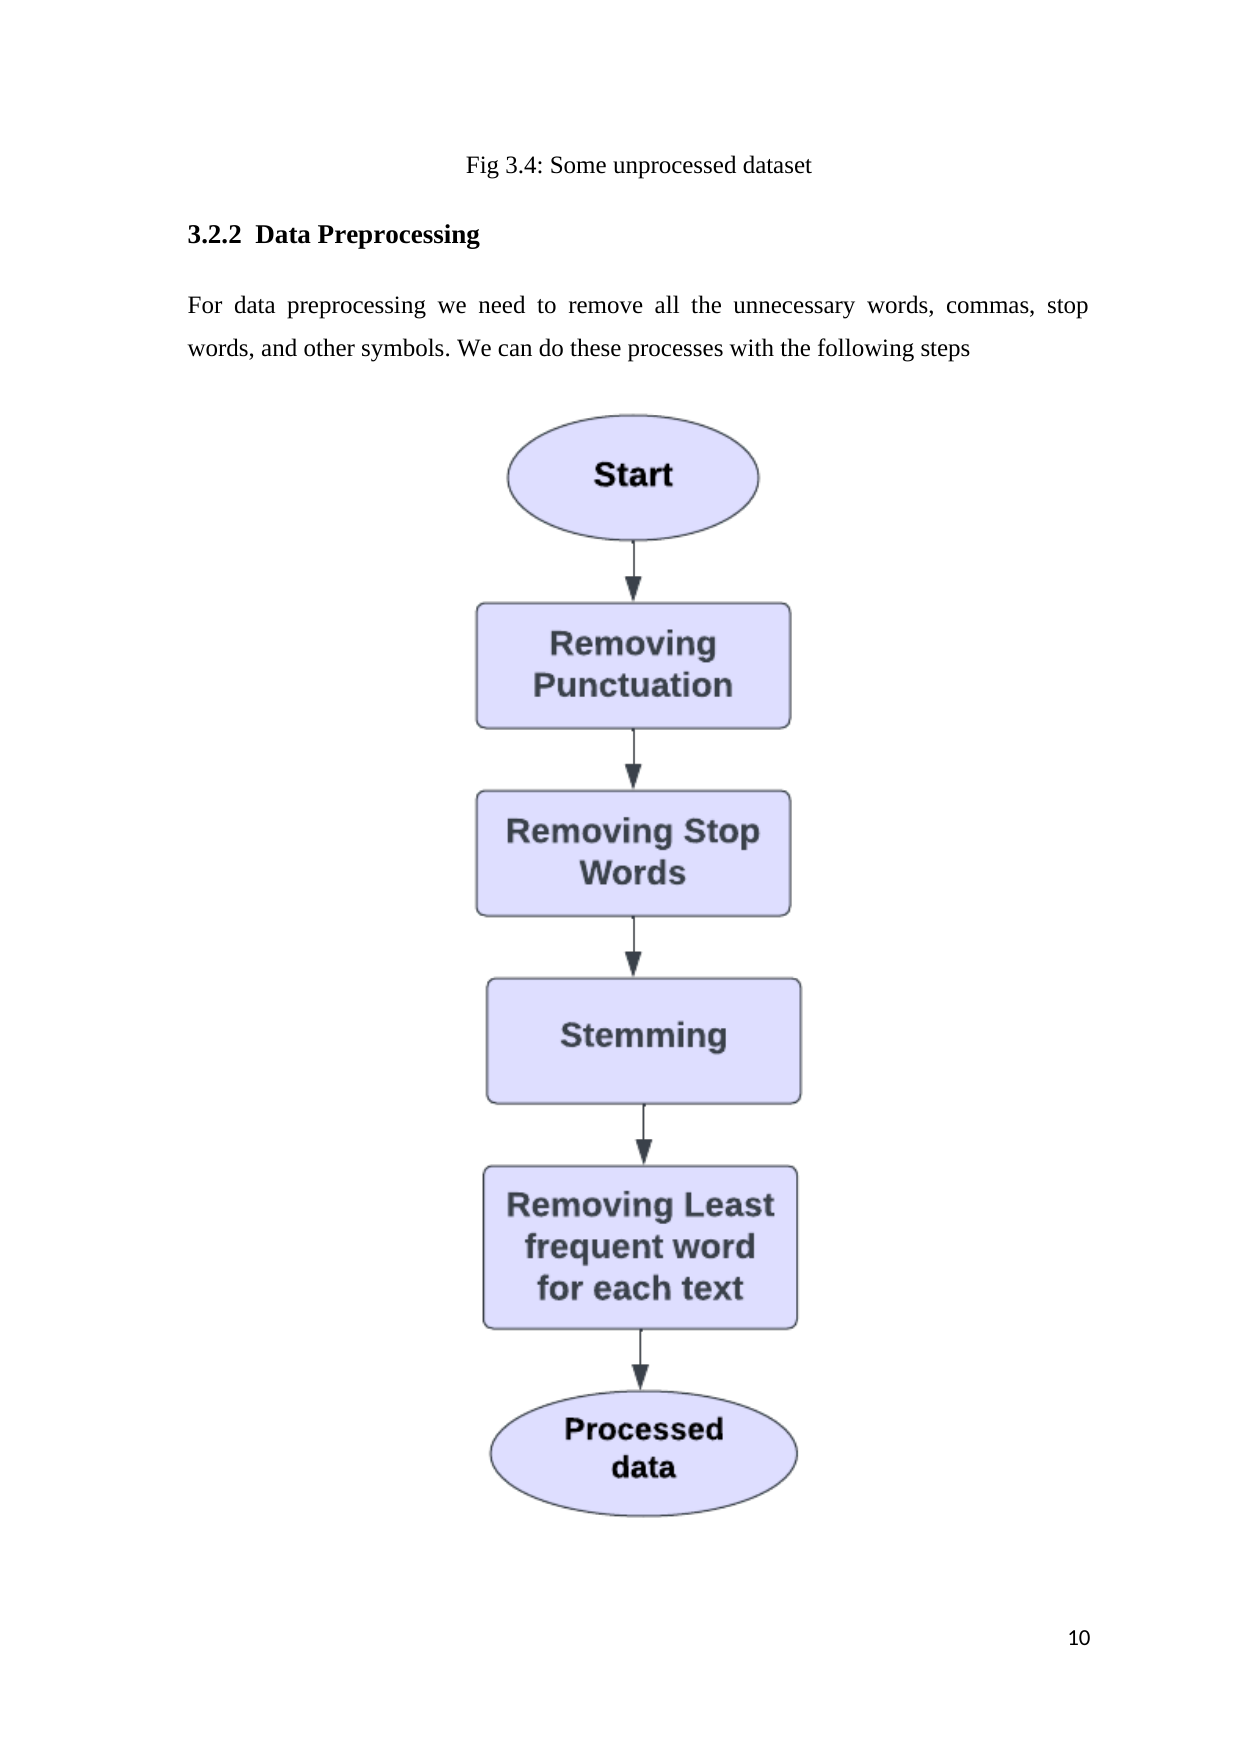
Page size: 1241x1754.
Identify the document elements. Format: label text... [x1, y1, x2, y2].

text For data preprocessing we need to remove all the unnecessary words, commas, stop words, and other symbols. We can do these processes with the following steps [187, 290, 1090, 362]
subtitle 3.2.2 Data Preprocessing [187, 218, 1090, 249]
picture [414, 402, 864, 1546]
text Fig 3.4: Some unprocessed dataset [187, 150, 1090, 179]
